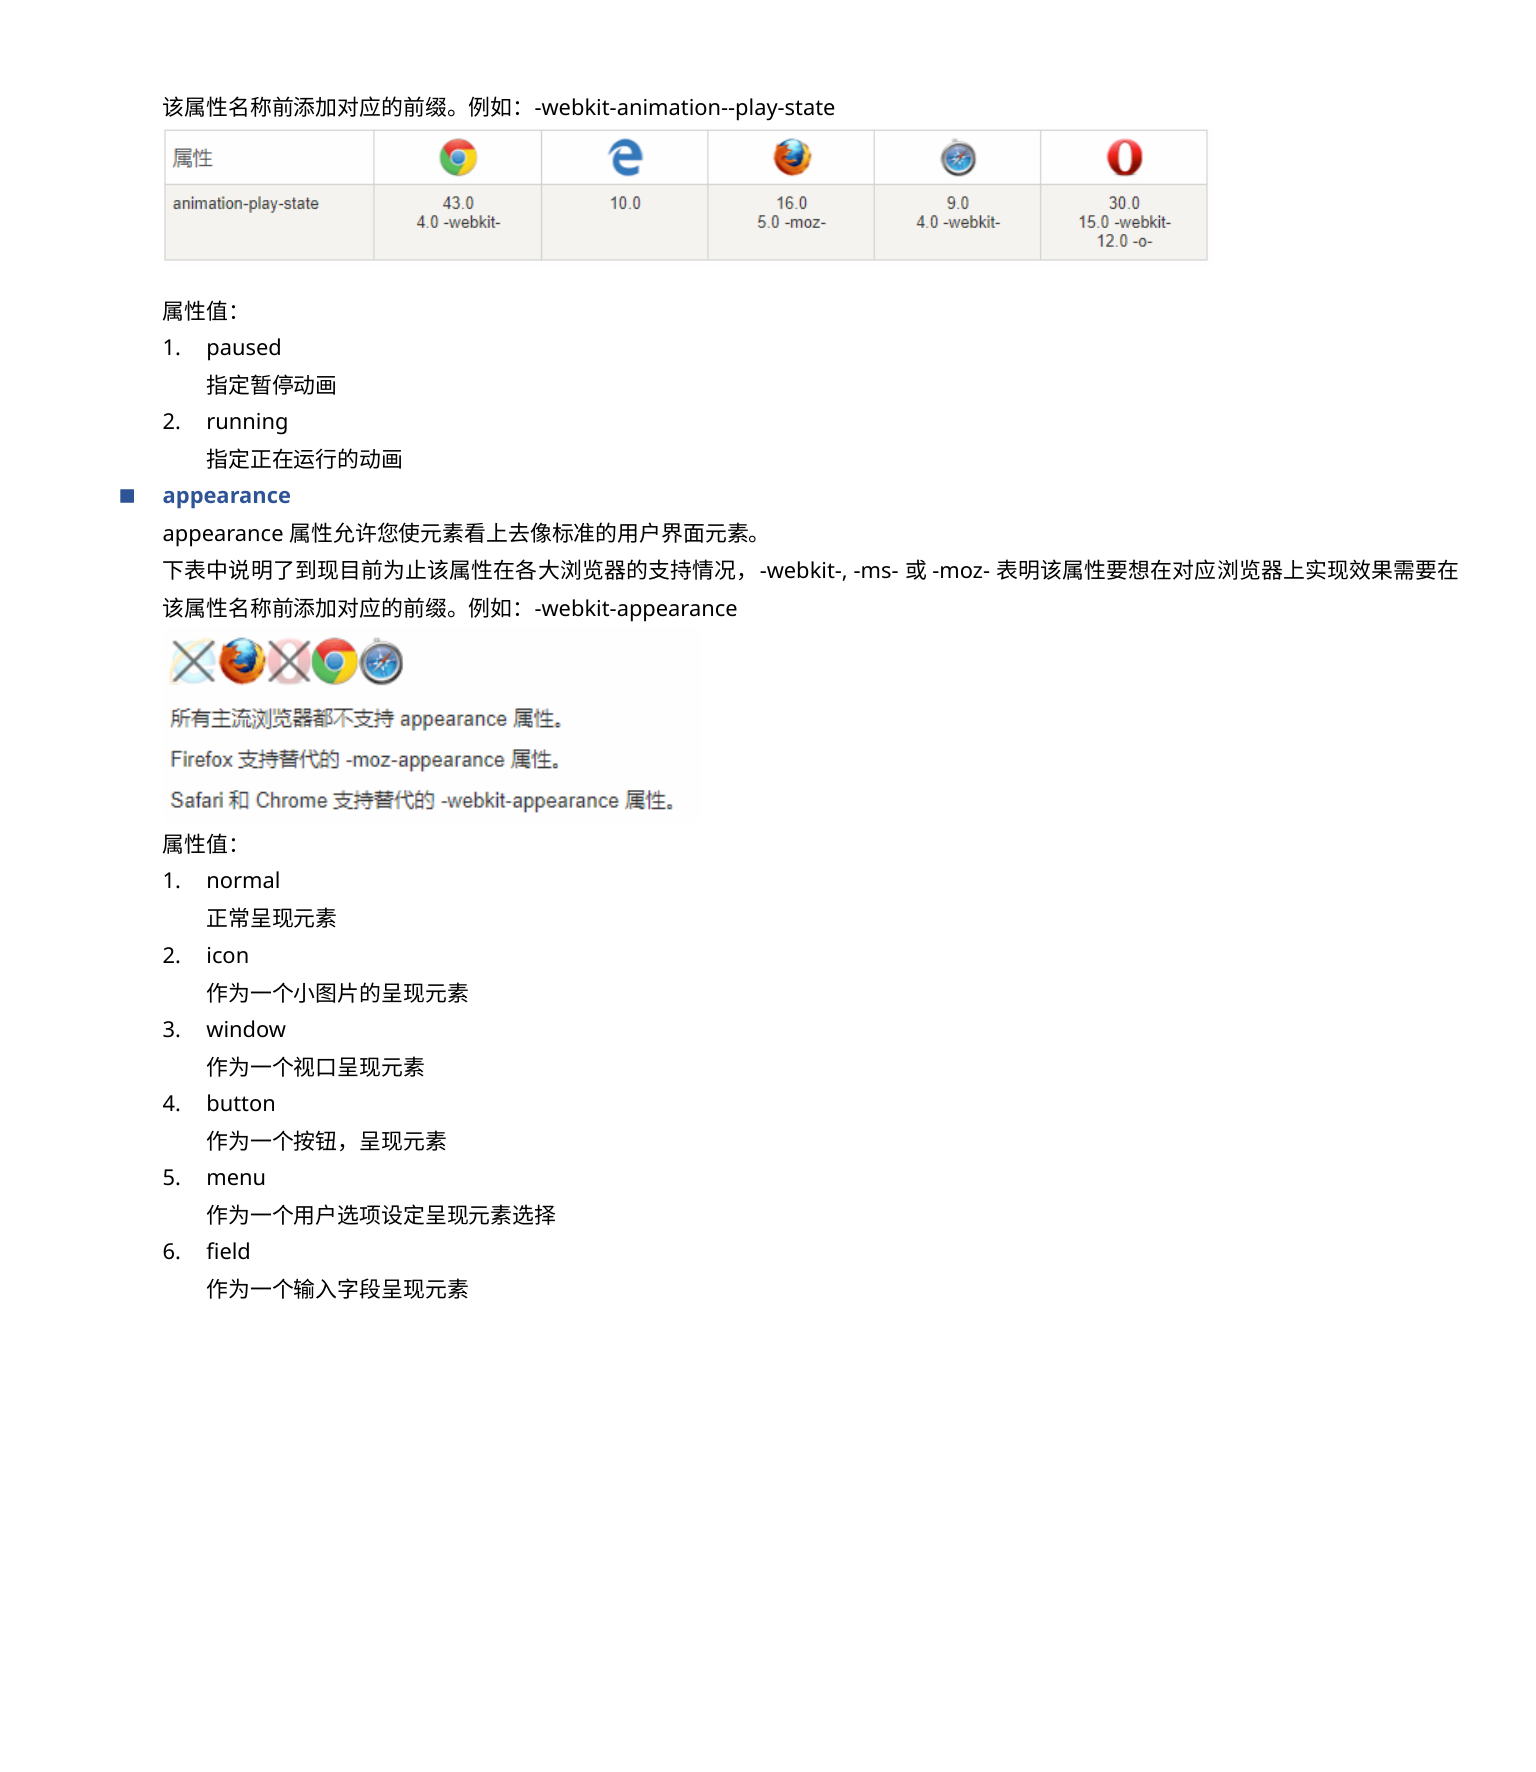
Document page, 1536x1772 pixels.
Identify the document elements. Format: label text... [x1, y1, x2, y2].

picture [162, 126, 1214, 267]
list appearance [119, 479, 1460, 512]
text 作为一个小图片的呈现元素 [206, 975, 1460, 1008]
text 作为一个输入字段呈现元素 [206, 1271, 1460, 1304]
text 下表中说明了到现目前为止该属性在各大浏览器的支持情况，-webkit-, -ms- 或 -moz- 表明该属性要想在对应浏览器上实现效果需要在该属性名称前添加对应的前缀。例如：-webkit-appearance [162, 553, 1460, 623]
list running [162, 405, 1460, 437]
text 属性值： [119, 827, 1460, 859]
list 指定正在运行的动画 [206, 442, 1460, 474]
text appearance 属性允许您使元素看上去像标准的用户界面元素。 [75, 516, 1460, 548]
picture [162, 627, 702, 822]
text 正常呈现元素 [206, 901, 1460, 933]
text 属性值： [162, 294, 1460, 326]
text 作为一个用户选项设定呈现元素选择 [206, 1197, 1460, 1230]
list window [162, 1012, 1460, 1045]
list field [162, 1234, 1460, 1267]
list 指定暂停动画 [206, 368, 1460, 400]
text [162, 90, 1460, 122]
list menu [162, 1160, 1460, 1193]
list icon [162, 938, 1460, 971]
list button [162, 1086, 1460, 1119]
list normal [162, 864, 1460, 897]
text 作为一个视口呈现元素 [206, 1049, 1460, 1082]
list paused [162, 331, 1460, 363]
text 作为一个按钮，呈现元素 [206, 1123, 1460, 1156]
